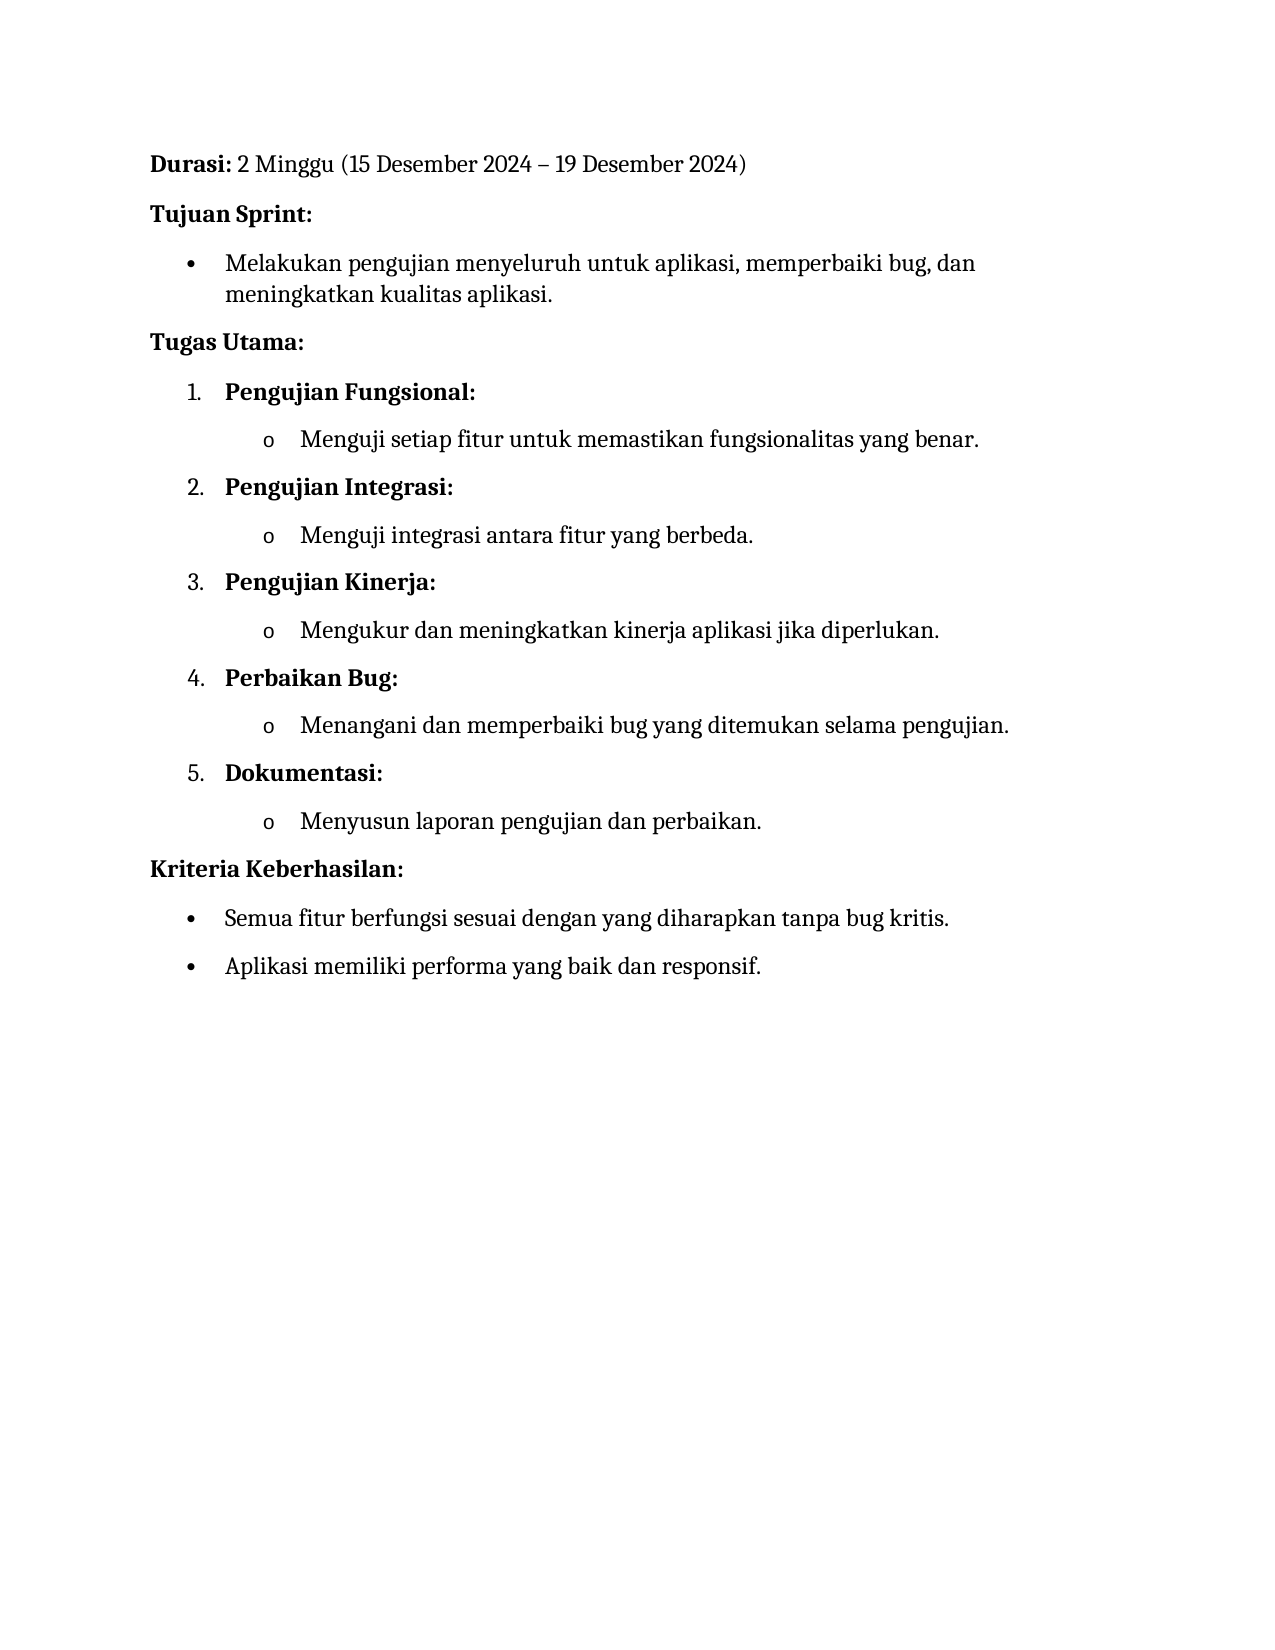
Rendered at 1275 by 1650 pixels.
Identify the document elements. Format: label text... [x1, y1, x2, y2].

list Perbaikan Bug: [187, 664, 1125, 692]
list Menguji setiap fitur untuk memastikan fungsionalitas yang benar. [262, 425, 1125, 454]
list Menguji integrasi antara fitur yang berbeda. [262, 521, 1125, 549]
text Tujuan Sprint: [150, 199, 1125, 228]
list Pengujian Fungsional: [187, 377, 1125, 406]
list Semua fitur berfungsi sesuai dengan yang diharapkan tanpa bug kritis. [187, 904, 1125, 933]
list Pengujian Kinerja: [187, 568, 1125, 597]
text Durasi: 2 Minggu (15 Desember 2024 – 19 Desember 2024) [150, 150, 1125, 179]
list Menyusun laporan pengujian dan perbaikan. [262, 807, 1125, 836]
text Kriteria Keberhasilan: [150, 854, 1125, 883]
list Pengujian Integrasi: [187, 473, 1125, 502]
list Melakukan pengujian menyeluruh untuk aplikasi, memperbaiki bug, dan meningkatkan kualitas aplikasi. [187, 249, 1125, 309]
list Aplikasi memiliki performa yang baik dan responsif. [187, 952, 1125, 981]
text Tugas Utama: [150, 328, 1125, 357]
list Mengukur dan meningkatkan kinerja aplikasi jika diperlukan. [262, 616, 1125, 645]
list Menangani dan memperbaiki bug yang ditemukan selama pengujian. [262, 711, 1125, 740]
list Dokumentasi: [187, 759, 1125, 788]
